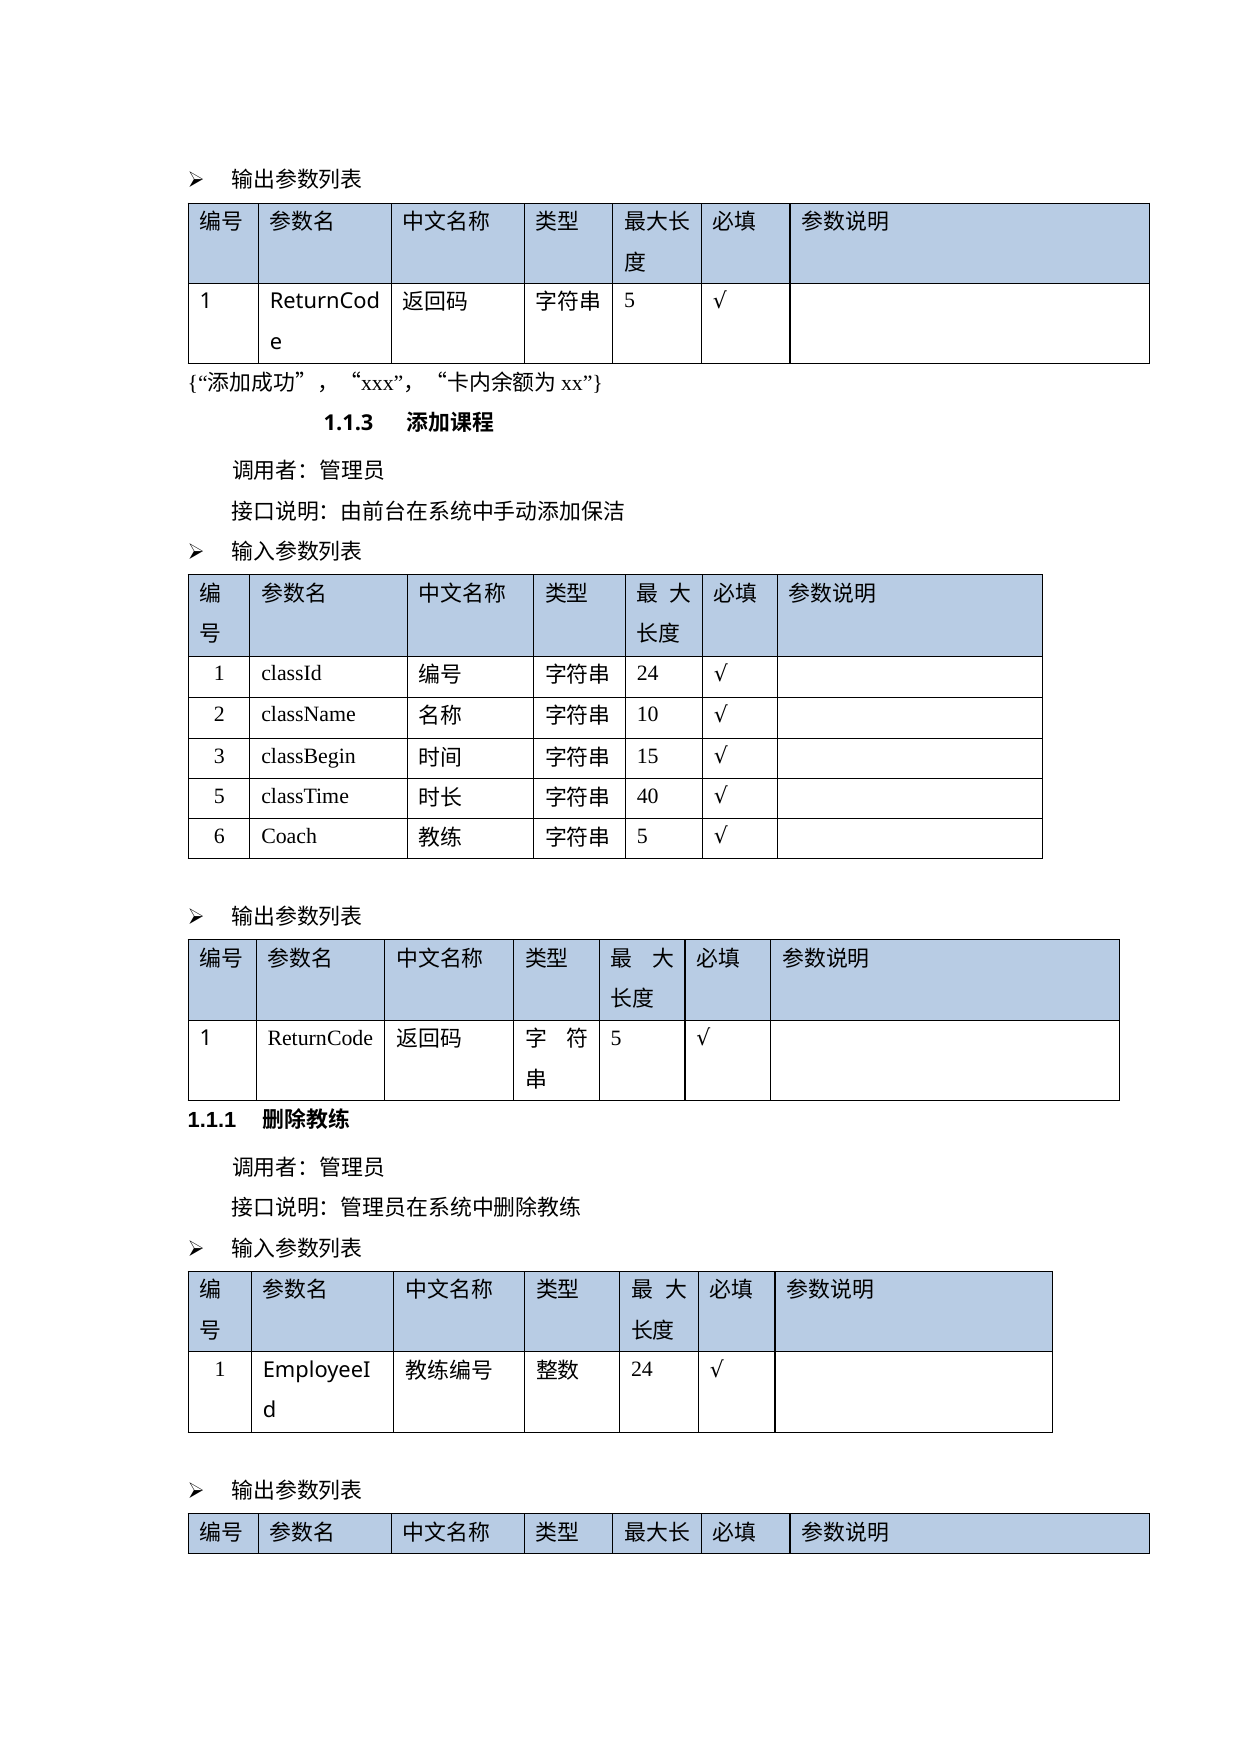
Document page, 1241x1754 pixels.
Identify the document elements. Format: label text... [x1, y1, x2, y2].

table_header 编号 [189, 940, 256, 1020]
table_cell Coach [250, 819, 407, 858]
table_header 类型 [525, 204, 612, 283]
table_cell 24 [626, 657, 702, 697]
table_cell 时长 [408, 779, 533, 818]
table_header 中文名称 [408, 575, 533, 656]
table_header 最大长度 [613, 1514, 701, 1553]
table_cell 2 [189, 698, 249, 738]
table_cell 3 [189, 739, 249, 778]
table_header 参数名 [250, 575, 407, 656]
table_cell 1 [189, 657, 249, 697]
table_header 编号 [189, 1514, 258, 1553]
table_cell √ [703, 779, 777, 818]
text 调用者：管理员 [232, 1149, 1053, 1182]
table_cell 40 [626, 779, 702, 818]
table_cell ReturnCode [259, 284, 391, 363]
table_cell 10 [626, 698, 702, 738]
table_header 参数名 [259, 204, 391, 283]
table_cell [771, 1021, 1119, 1100]
subtitle 删除教练 [187, 1101, 1053, 1134]
table_header 中文名称 [394, 1272, 524, 1351]
table_cell className [250, 698, 407, 738]
table_header 编号 [189, 204, 258, 283]
table_cell [778, 819, 1042, 858]
table_header 最大长度 [626, 575, 702, 656]
table_header 类型 [525, 1272, 619, 1351]
table_cell 24 [620, 1352, 698, 1432]
subtitle 添加课程 [323, 405, 1053, 437]
table_cell [776, 1352, 1052, 1432]
table_header 参数说明 [771, 940, 1119, 1020]
table_cell 15 [626, 739, 702, 778]
table_cell 字符串 [534, 779, 625, 818]
table_cell 5 [613, 284, 701, 363]
table_header 参数名 [259, 1514, 391, 1553]
table_cell 1 [189, 1021, 256, 1100]
table_header 必填 [703, 575, 777, 656]
table_cell 字符串 [534, 739, 625, 778]
table_cell 5 [626, 819, 702, 858]
table_cell √ [703, 657, 777, 697]
table_header 中文名称 [385, 940, 513, 1020]
table_cell [778, 779, 1042, 818]
table_cell 6 [189, 819, 249, 858]
table_header 中文名称 [392, 204, 524, 283]
list 输入参数列表 [187, 1230, 1053, 1263]
table_cell 5 [600, 1021, 684, 1100]
table_cell 名称 [408, 698, 533, 738]
table_cell [778, 739, 1042, 778]
table_cell 教练编号 [394, 1352, 524, 1432]
table_cell 1 [189, 284, 258, 363]
table_cell 时间 [408, 739, 533, 778]
text 接口说明：管理员在系统中删除教练 [187, 1190, 1053, 1222]
table_cell classTime [250, 779, 407, 818]
table_cell 1 [189, 1352, 251, 1432]
table_header 必填 [686, 940, 770, 1020]
table_header 必填 [699, 1272, 774, 1351]
table_cell 字符串 [534, 698, 625, 738]
table_cell EmployeeId [252, 1352, 393, 1432]
text 接口说明：由前台在系统中手动添加保洁 [187, 493, 1053, 526]
text 调用者：管理员 [232, 453, 1053, 486]
table_header 必填 [702, 204, 789, 283]
table_header 参数说明 [791, 1514, 1149, 1553]
list 输出参数列表 [187, 1473, 1053, 1505]
table_cell √ [703, 698, 777, 738]
table_cell √ [702, 284, 789, 363]
table_header 必填 [702, 1514, 789, 1553]
table_header 中文名称 [392, 1514, 524, 1553]
table_cell √ [699, 1352, 774, 1432]
table_header 类型 [525, 1514, 612, 1553]
table_header 参数名 [257, 940, 384, 1020]
table_cell 返回码 [392, 284, 524, 363]
table_cell classBegin [250, 739, 407, 778]
table_header 最大长度 [600, 940, 684, 1020]
table_header 最大长度 [620, 1272, 698, 1351]
table_header 编号 [189, 1272, 251, 1351]
table_cell classId [250, 657, 407, 697]
table_cell 字符串 [525, 284, 612, 363]
table_header 参数说明 [778, 575, 1042, 656]
table_cell √ [703, 819, 777, 858]
table_cell √ [686, 1021, 770, 1100]
table_header 类型 [534, 575, 625, 656]
table_header 参数说明 [776, 1272, 1052, 1351]
table_header 参数名 [252, 1272, 393, 1351]
table_cell [791, 284, 1149, 363]
table_cell ReturnCode [257, 1021, 384, 1100]
table_header 编号 [189, 575, 249, 656]
table_cell [778, 657, 1042, 697]
table_cell 5 [189, 779, 249, 818]
table_header 最大长度 [613, 204, 701, 283]
table_cell [778, 698, 1042, 738]
table_cell 编号 [408, 657, 533, 697]
table_cell 字符串 [514, 1021, 599, 1100]
table_cell √ [703, 739, 777, 778]
table_header 参数说明 [791, 204, 1149, 283]
table_header 类型 [514, 940, 599, 1020]
list 输出参数列表 [187, 899, 1053, 931]
table_cell 教练 [408, 819, 533, 858]
table_cell 返回码 [385, 1021, 513, 1100]
text {“添加成功”，“xxx”，“卡内余额为xx”} [187, 364, 1053, 397]
list 输入参数列表 [187, 534, 1053, 566]
table_cell 字符串 [534, 657, 625, 697]
table_cell 字符串 [534, 819, 625, 858]
list 输出参数列表 [187, 162, 1053, 194]
table_cell 整数 [525, 1352, 619, 1432]
